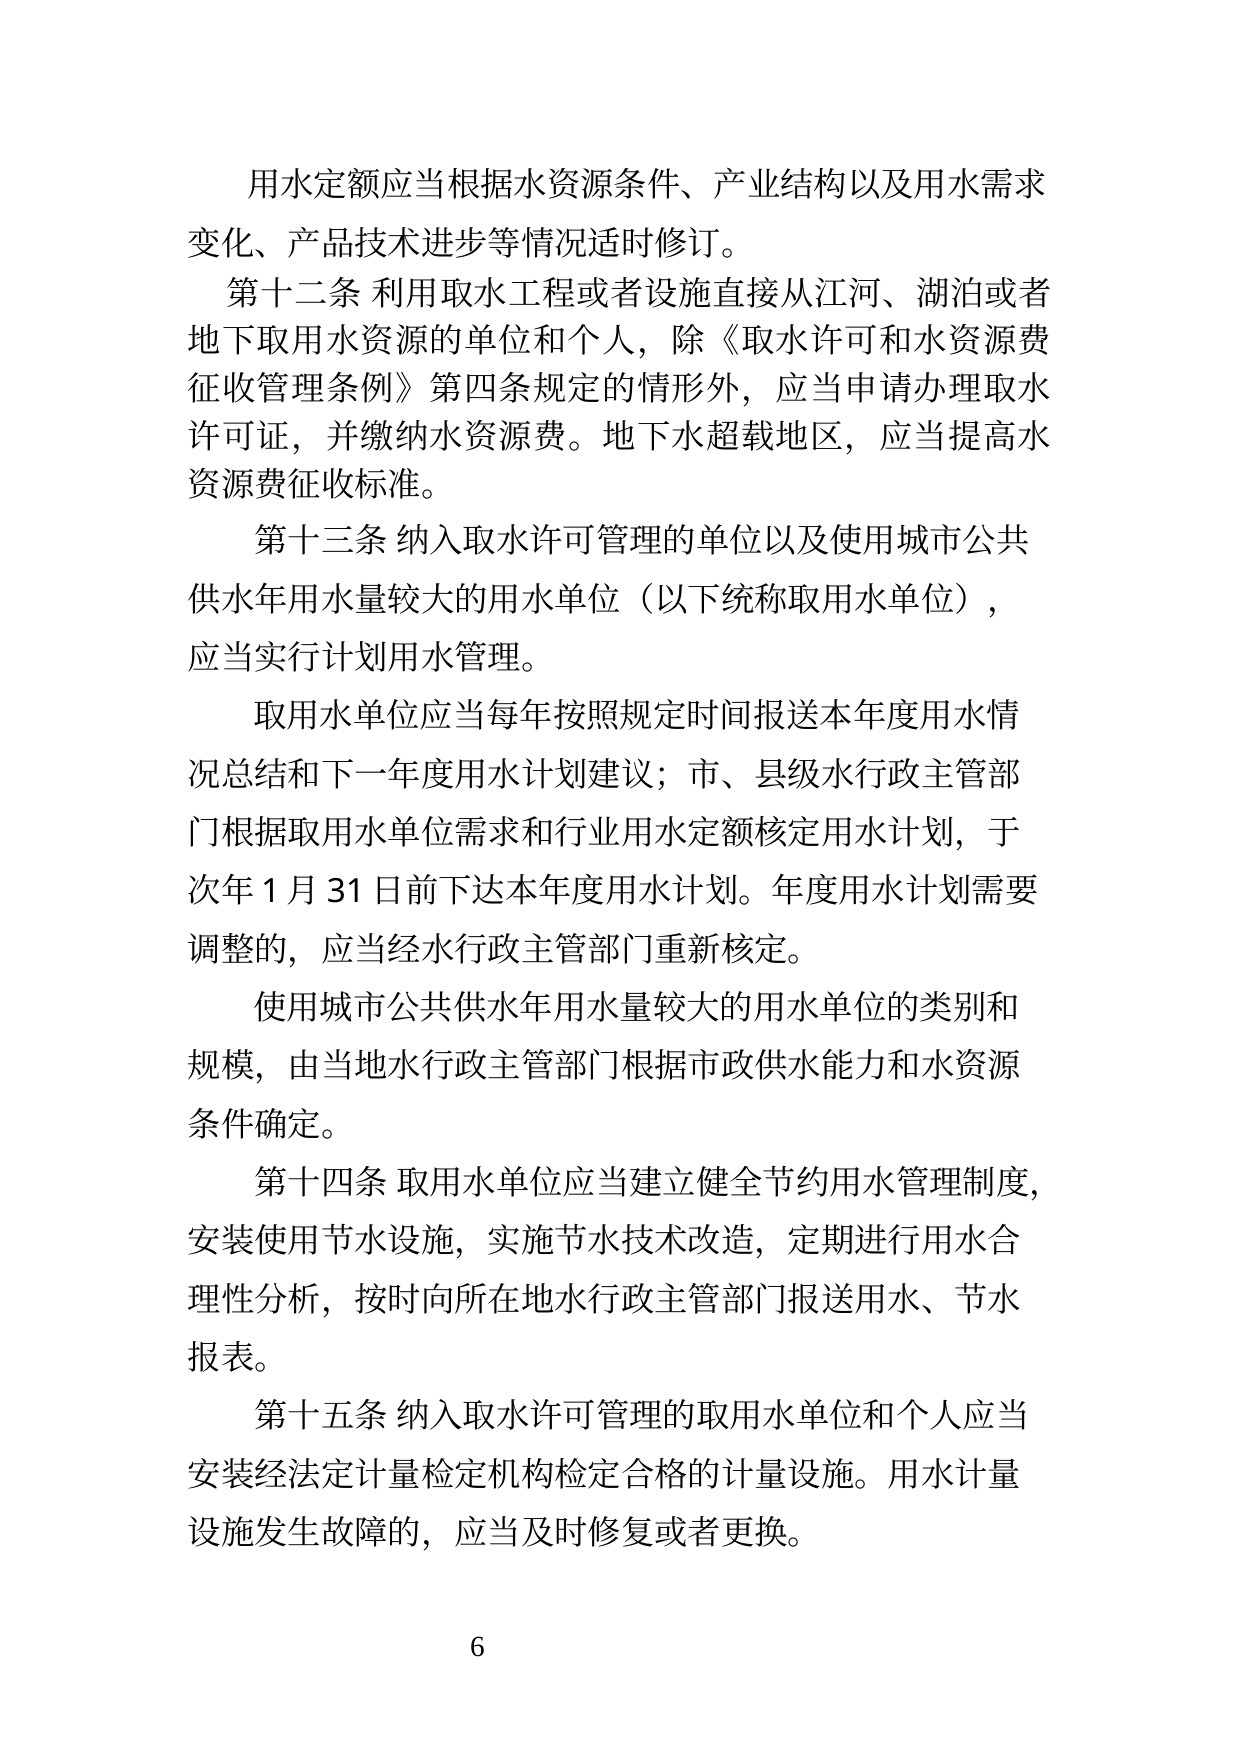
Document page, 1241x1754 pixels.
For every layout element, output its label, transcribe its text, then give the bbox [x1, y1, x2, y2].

text 用水定额应当根据水资源条件、产业结构以及用水需求变化、产品技术进步等情况适时修订。 [187, 150, 1053, 267]
text 取用水单位应当每年按照规定时间报送本年度用水情况总结和下一年度用水计划建议；市、县级水行政主管部门根据取用水单位需求和行业用水定额核定用水计划，于次年1月31日前下达本年度用水计划。年度用水计划需要调整的，应当经水行政主管部门重新核定。 [187, 681, 1053, 973]
text 第十五条 纳入取水许可管理的取用水单位和个人应当安装经法定计量检定机构检定合格的计量设施。用水计量设施发生故障的，应当及时修复或者更换。 [187, 1381, 1053, 1556]
text 第十三条 纳入取水许可管理的单位以及使用城市公共供水年用水量较大的用水单位（以下统称取用水单位），应当实行计划用水管理。 [187, 506, 1053, 681]
text 使用城市公共供水年用水量较大的用水单位的类别和规模，由当地水行政主管部门根据市政供水能力和水资源条件确定。 [187, 973, 1053, 1148]
text 第十二条 利用取水工程或者设施直接从江河、湖泊或者地下取用水资源的单位和个人，除《取水许可和水资源费征收管理条例》第四条规定的情形外，应当申请办理取水许可证，并缴纳水资源费。地下水超载地区，应当提高水资源费征收标准。 [187, 267, 1053, 506]
text 第十四条 取用水单位应当建立健全节约用水管理制度，安装使用节水设施，实施节水技术改造，定期进行用水合理性分析，按时向所在地水行政主管部门报送用水、节水报表。 [187, 1148, 1053, 1381]
